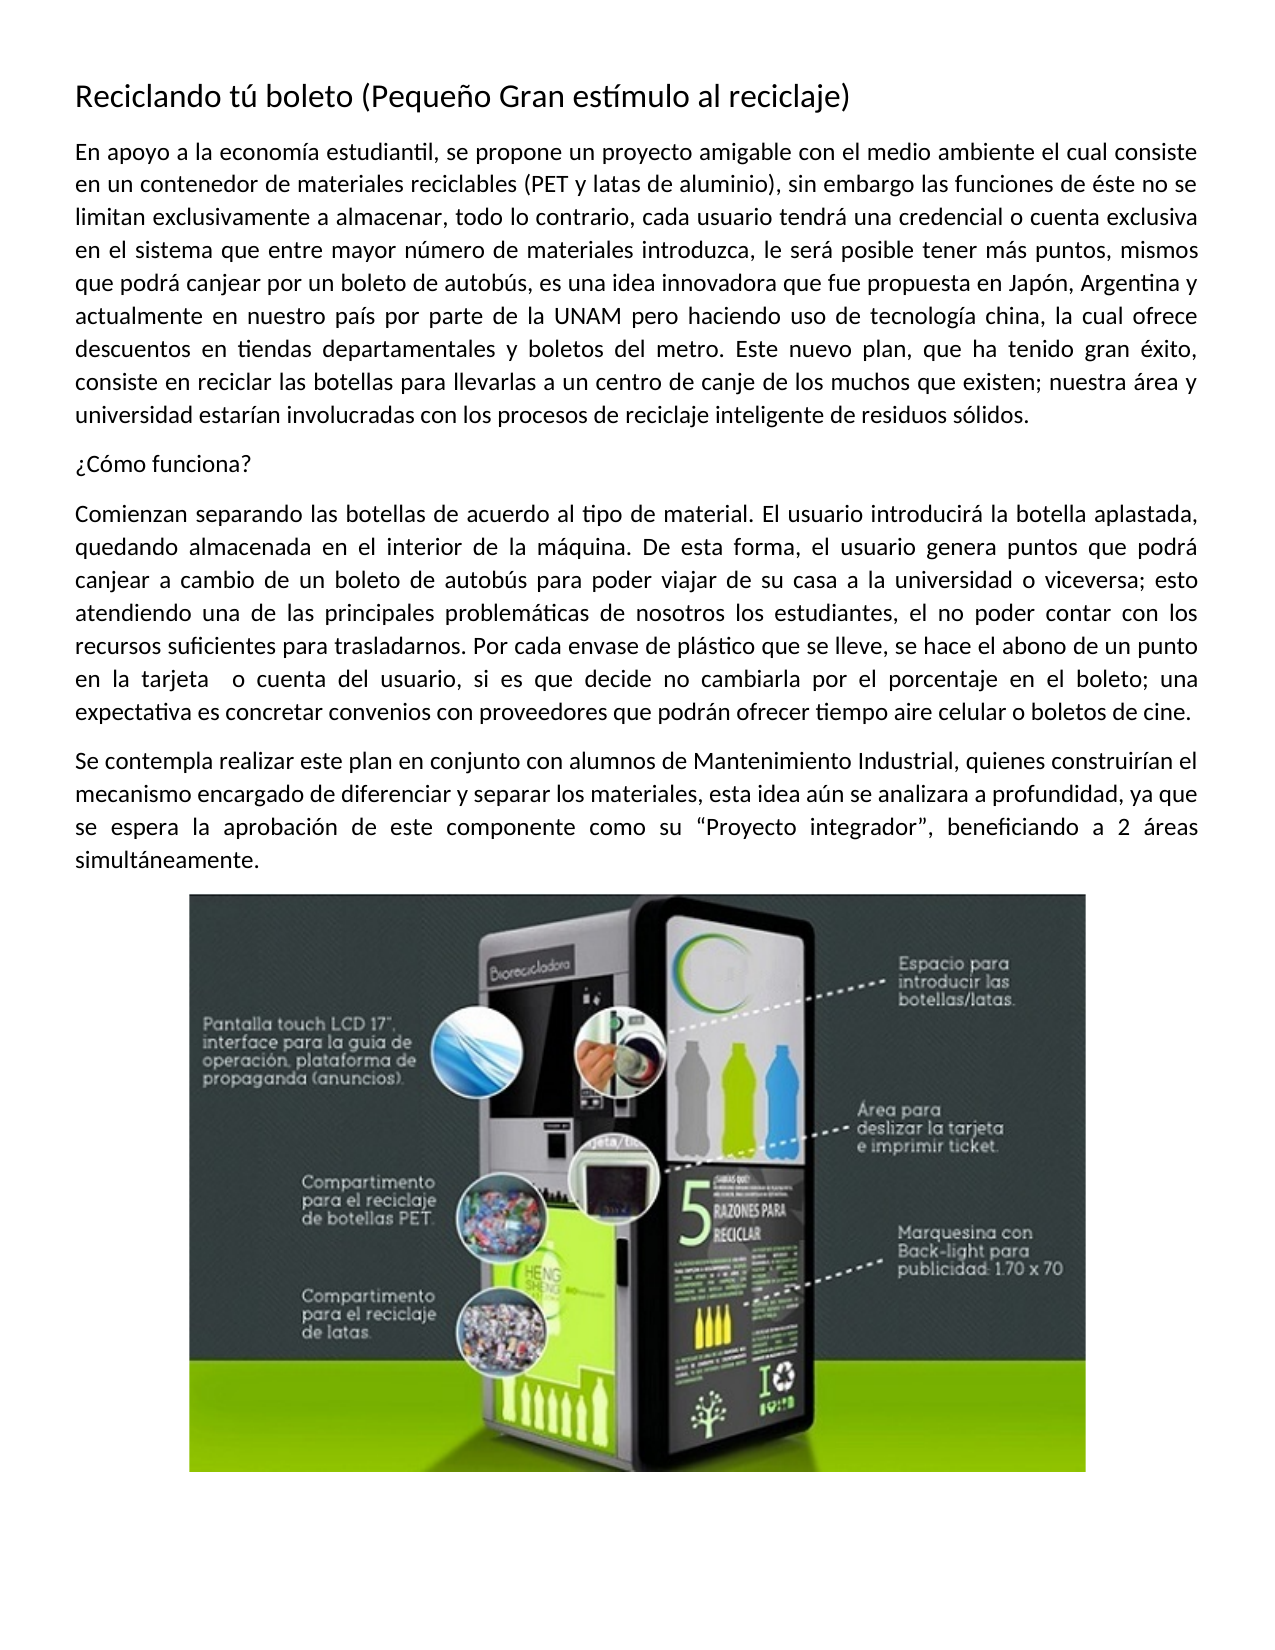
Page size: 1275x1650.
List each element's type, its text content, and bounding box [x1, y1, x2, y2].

text Se contempla realizar este plan en conjunto con alumnos de Mantenimiento Industrial, quienes construirían el mecanismo encargado de diferenciar y separar los materiales, esta idea aún se analizara a profundidad, ya que se espera la aprobación de este componente como su “Proyecto integrador”, beneficiando a 2 áreas simultáneamente. [75, 745, 1200, 874]
text Comienzan separando las botellas de acuerdo al tipo de material. El usuario introducirá la botella aplastada, quedando almacenada en el interior de la máquina. De esta forma, el usuario genera puntos que podrá canjear a cambio de un boleto de autobús para poder viajar de su casa a la universidad o viceversa; esto atendiendo una de las principales problemáticas de nosotros los estudiantes, el no poder contar con los recursos suficientes para trasladarnos. Por cada envase de plástico que se lleve, se hace el abono de un punto en la tarjeta o cuenta del usuario, si es que decide no cambiarla por el porcentaje en el boleto; una expectativa es concretar convenios con proveedores que podrán ofrecer tiempo aire celular o boletos de cine. [75, 498, 1200, 726]
text ¿Cómo funciona? [75, 448, 1200, 479]
picture [189, 893, 1086, 1472]
text En apoyo a la economía estudiantil, se propone un proyecto amigable con el medio ambiente el cual consiste en un contenedor de materiales reciclables (PET y latas de aluminio), sin embargo las funciones de éste no se limitan exclusivamente a almacenar, todo lo contrario, cada usuario tendrá una credencial o cuenta exclusiva en el sistema que entre mayor número de materiales introduzca, le será posible tener más puntos, mismos que podrá canjear por un boleto de autobús, es una idea innovadora que fue propuesta en Japón, Argentina y actualmente en nuestro país por parte de la UNAM pero haciendo uso de tecnología china, la cual ofrece descuentos en tiendas departamentales y boletos del metro. Este nuevo plan, que ha tenido gran éxito, consiste en reciclar las botellas para llevarlas a un centro de canje de los muchos que existen; nuestra área y universidad estarían involucradas con los procesos de reciclaje inteligente de residuos sólidos. [75, 136, 1200, 429]
text Reciclando tú boleto (Pequeño Gran estímulo al reciclaje) [75, 75, 1200, 116]
